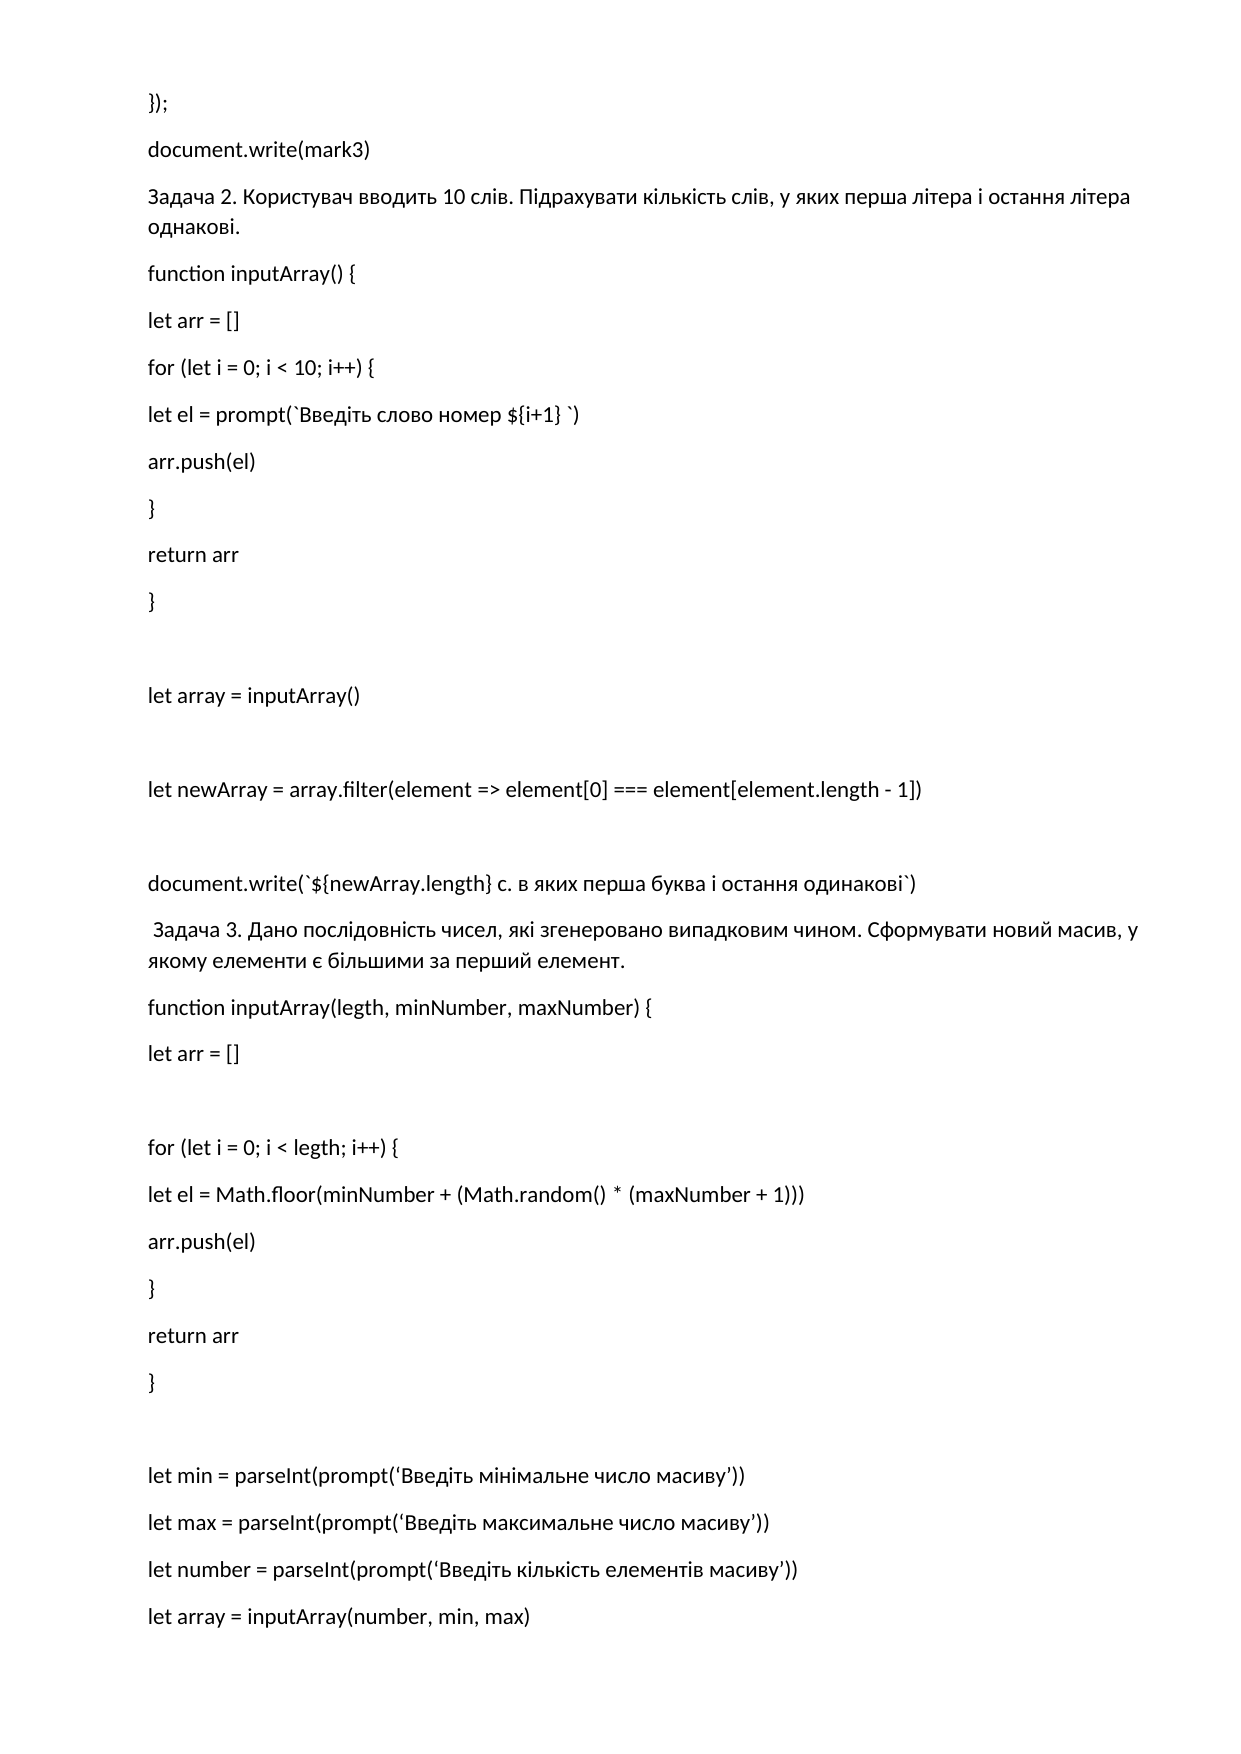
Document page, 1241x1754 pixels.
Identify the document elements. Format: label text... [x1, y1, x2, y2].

text Задача 2. Користувач вводить 10 слів. Підрахувати кількість слів, у яких перша літера і остання літера однакові. [148, 182, 1152, 241]
text for (let i = 0; i < legth; i++) { [148, 1133, 1152, 1161]
text for (let i = 0; i < 10; i++) { [148, 353, 1152, 381]
text Задача 3. Дано послідовність чисел, які згенеровано випадковим чином. Сформувати новий масив, у якому елементи є більшими за перший елемент. [148, 916, 1152, 974]
text } [148, 587, 1152, 616]
text let el = Math.floor(minNumber + (Math.random() * (maxNumber + 1))) [148, 1180, 1152, 1208]
text let array = inputArray() [148, 681, 1152, 709]
text function inputArray() { [148, 259, 1152, 287]
text return arr [148, 1321, 1152, 1349]
text function inputArray(legth, minNumber, maxNumber) { [148, 993, 1152, 1021]
text let max = parseInt(prompt(‘Введіть максимальне число масиву’)) [148, 1508, 1152, 1536]
text document.write(mark3) [148, 135, 1152, 163]
text let el = prompt(`Введіть слово номер ${i+1} `) [148, 400, 1152, 428]
text } [148, 1368, 1152, 1396]
text let min = parseInt(prompt(‘Введіть мінімальне число масиву’)) [148, 1461, 1152, 1489]
text arr.push(el) [148, 1227, 1152, 1255]
text let array = inputArray(number, min, max) [148, 1602, 1152, 1630]
text let number = parseInt(prompt(‘Введіть кількість елементів масиву’)) [148, 1555, 1152, 1583]
text let newArray = array.filter(element => element[0] === element[element.length - 1]) [148, 775, 1152, 803]
text return arr [148, 541, 1152, 569]
text } [148, 1274, 1152, 1302]
text let arr = [] [148, 1039, 1152, 1068]
text document.write(`${newArray.length} с. в яких перша буква і остання одинакові`) [148, 869, 1152, 897]
text }); [148, 88, 1152, 117]
text let arr = [] [148, 306, 1152, 334]
text arr.push(el) [148, 447, 1152, 475]
text } [148, 494, 1152, 522]
